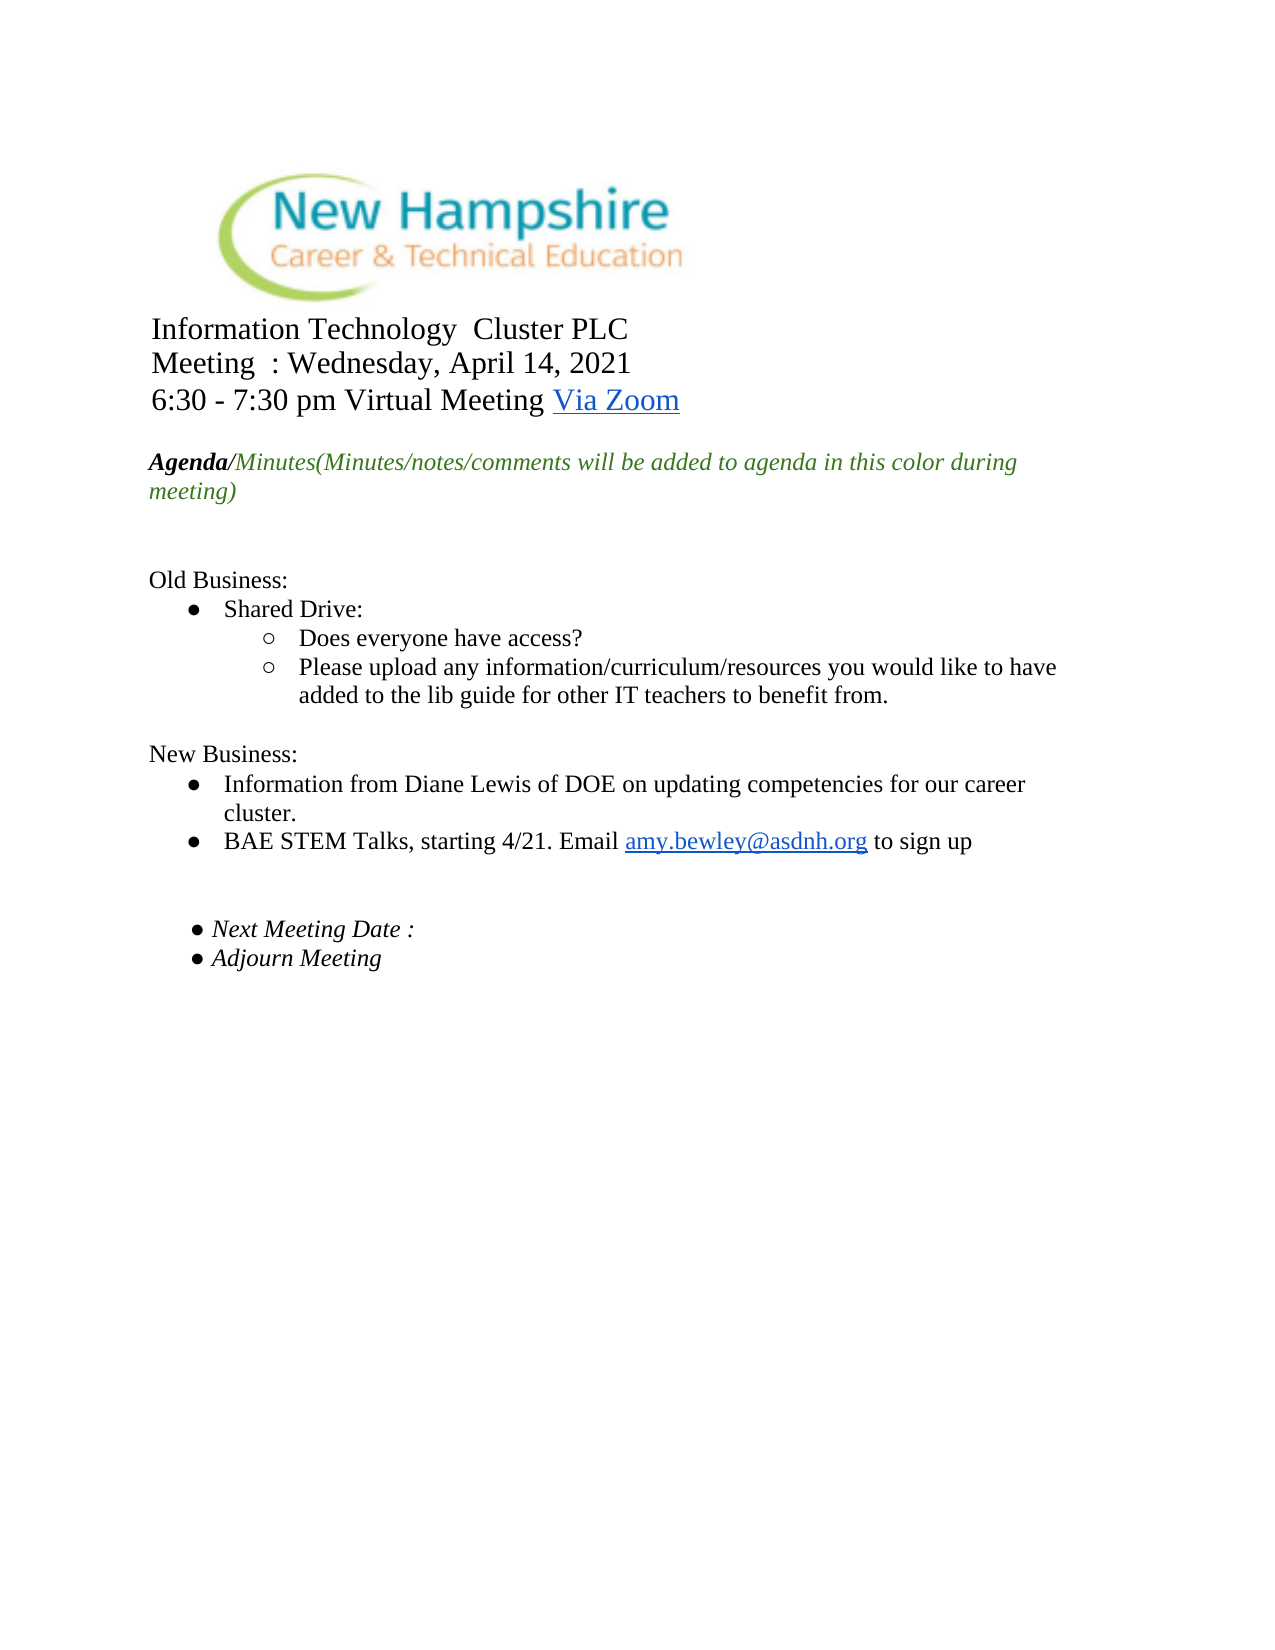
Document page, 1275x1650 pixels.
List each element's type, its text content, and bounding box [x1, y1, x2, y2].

text Old Business: [149, 565, 1095, 593]
list BAE STEM Talks, starting 4/21. Email amy.bewley@asdnh.org to sign up [186, 826, 1095, 855]
list Shared Drive: [186, 594, 1095, 623]
picture [153, 153, 755, 313]
list Does everyone have access? [261, 623, 1095, 652]
list Information from Diane Lewis of DOE on updating competencies for our career cluster. [186, 769, 1095, 826]
text Agenda/Minutes(Minutes/notes/comments will be added to agenda in this color during meeting) [149, 447, 1095, 505]
text 6:30 - 7:30 pm Virtual Meeting Via Zoom [151, 381, 1095, 417]
list Please upload any information/curriculum/resources you would like to have added to the lib guide for other IT teachers to benefit from. [261, 652, 1095, 709]
text ● Adjourn Meeting [189, 943, 1095, 971]
text Information Technology Cluster PLC [150, 312, 1079, 347]
text Meeting : Wednesday, April 14, 2021 [150, 347, 1079, 381]
text New Business: [149, 739, 1095, 768]
text ● Next Meeting Date : [189, 914, 1095, 943]
